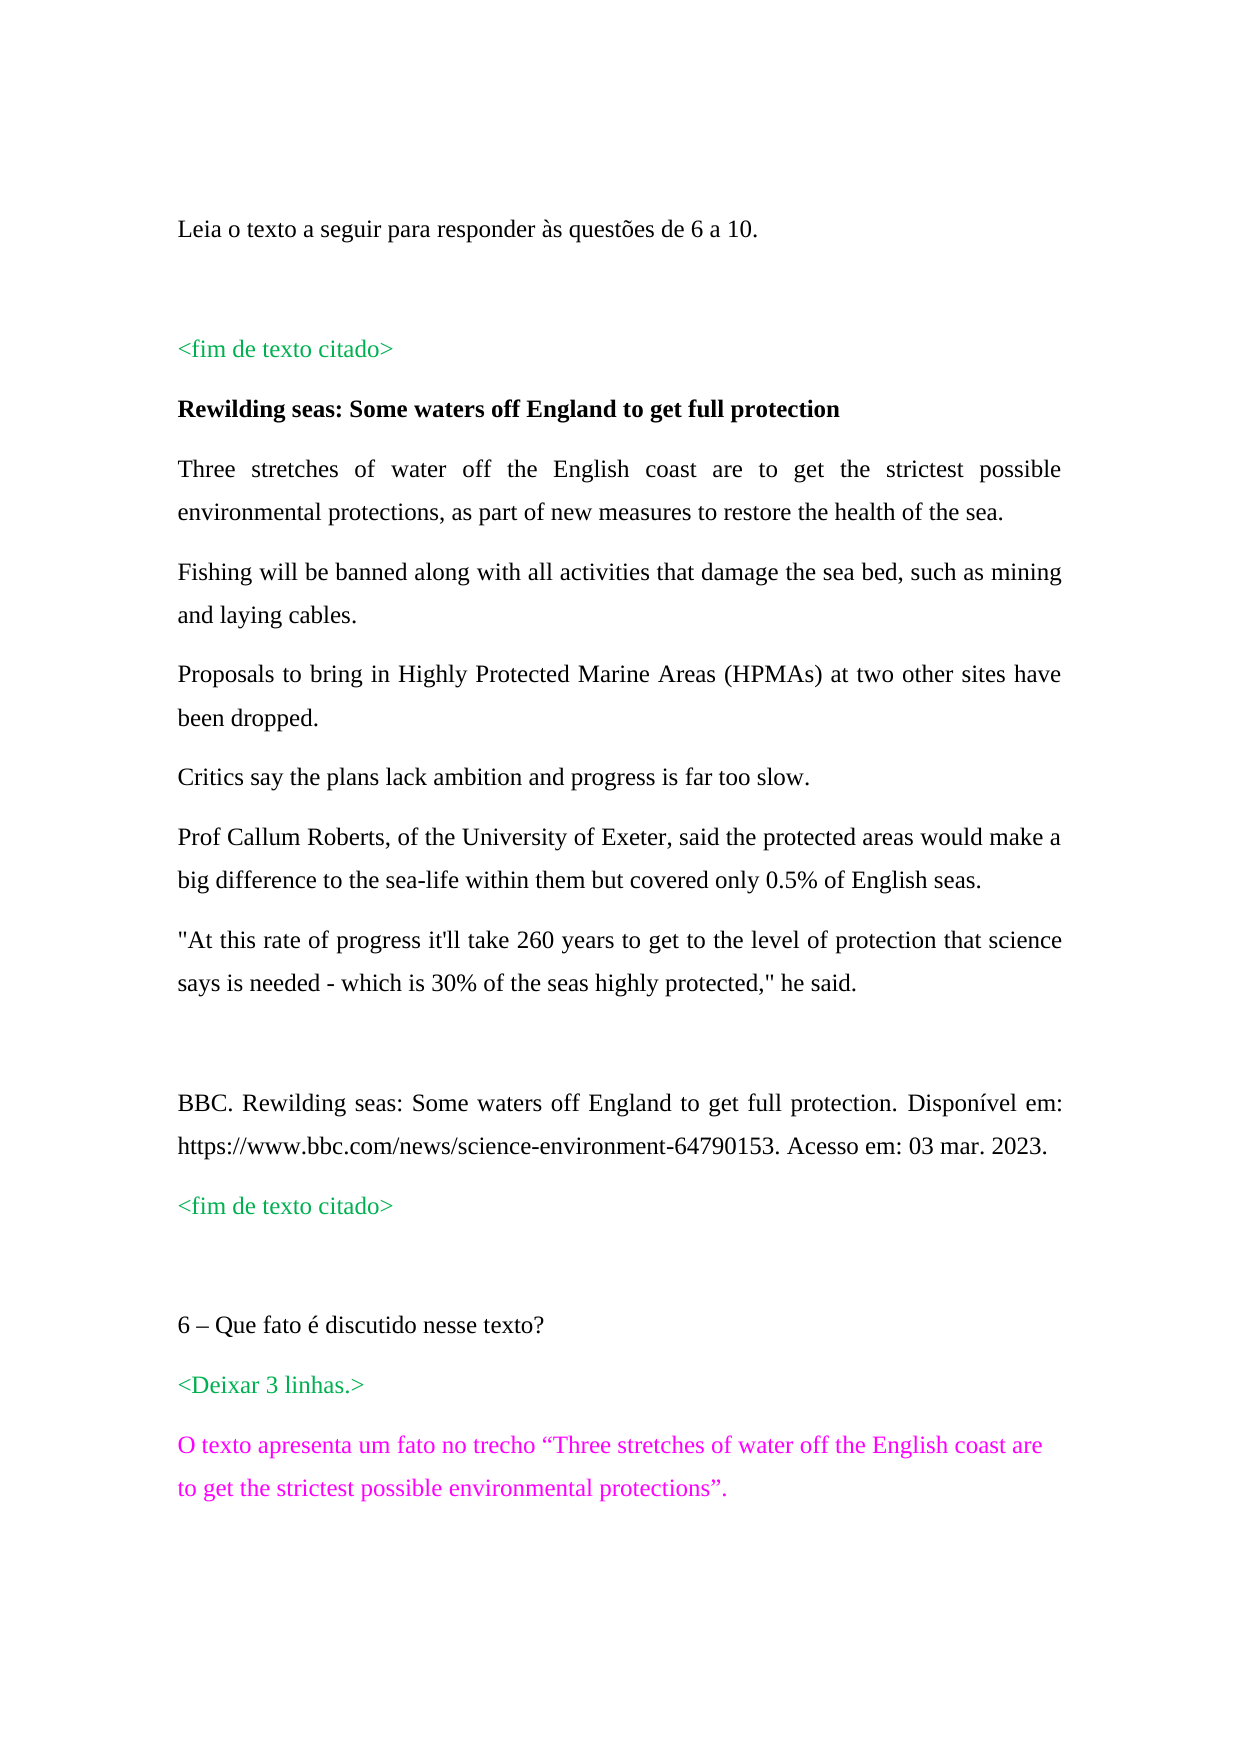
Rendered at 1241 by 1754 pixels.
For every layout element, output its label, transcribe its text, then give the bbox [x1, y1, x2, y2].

text <fim de texto citado> [177, 1191, 1063, 1219]
text Prof Callum Roberts, of the University of Exeter, said the protected areas would make a big difference to the sea-life within them but covered only 0.5% of English seas. [177, 822, 1063, 894]
text 6 – Que fato é discutido nesse texto? [177, 1310, 1063, 1339]
text O texto apresenta um fato no trecho “Three stretches of water off the English coast are to get the strictest possible environmental protections”. [177, 1430, 1063, 1502]
text Fishing will be banned along with all activities that damage the sea bed, such as mining and laying cables. [177, 557, 1063, 628]
text <Deixar 3 linhas.> [177, 1370, 1063, 1399]
text Critics say the plans lack ambition and progress is far too slow. [177, 762, 1063, 791]
text "At this rate of progress it'll take 260 years to get to the level of protection that science says is needed - which is 30% of the seas highly protected," he said. [177, 925, 1063, 997]
text Proposals to bring in Highly Protected Marine Areas (HPMAs) at two other sites have been dropped. [177, 659, 1063, 731]
text Rewilding seas: Some waters off England to get full protection [177, 394, 1063, 423]
text Three stretches of water off the English coast are to get the strictest possible environmental protections, as part of new measures to restore the health of the sea. [177, 454, 1063, 526]
text <fim de texto citado> [177, 334, 1063, 363]
text BBC. Rewilding seas: Some waters off England to get full protection. Disponível em: https://www.bbc.com/news/science-environment-64790153. Acesso em: 03 mar. 2023. [177, 1088, 1063, 1160]
text Leia o texto a seguir para responder às questões de 6 a 10. [177, 214, 1063, 243]
